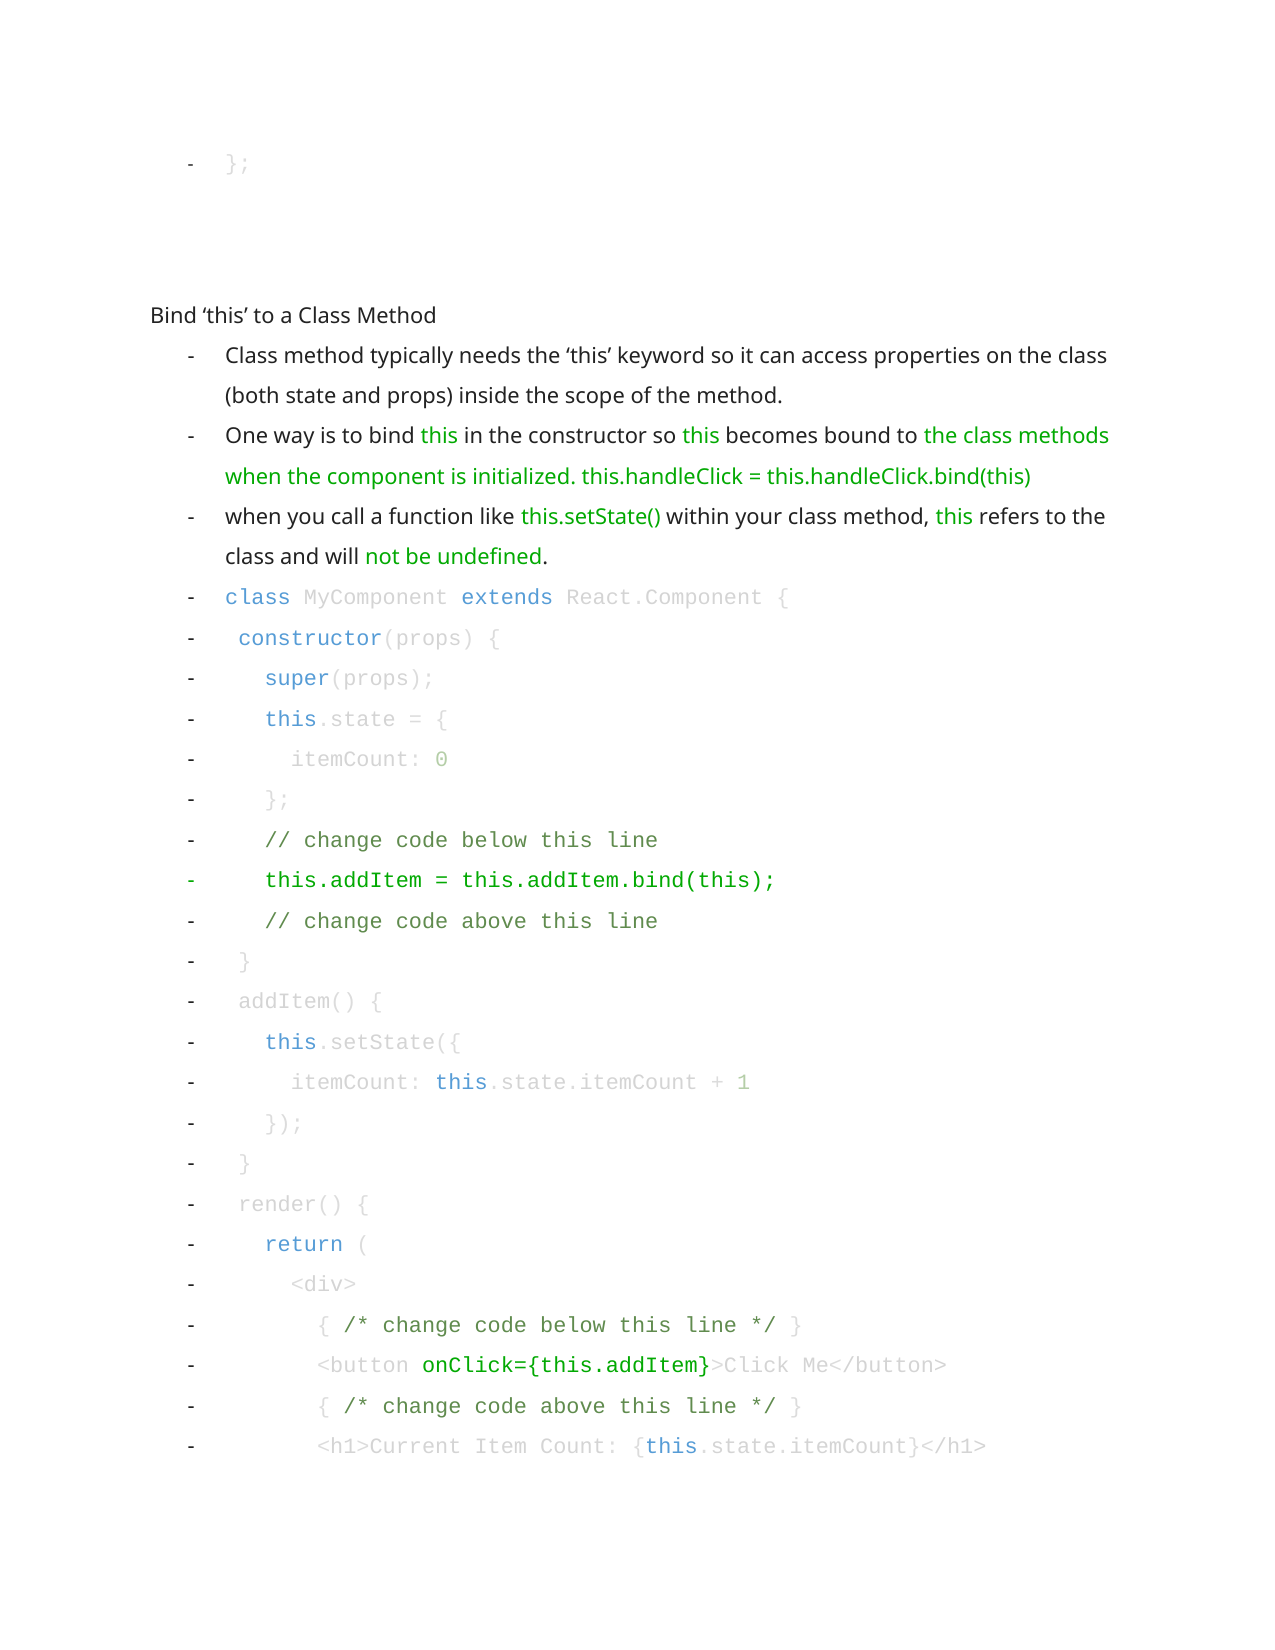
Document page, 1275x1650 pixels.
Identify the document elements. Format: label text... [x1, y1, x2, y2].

list } [187, 1147, 1125, 1177]
list class MyComponent extends React.Component { [187, 581, 1125, 611]
list itemCount: 0 [187, 743, 1125, 773]
list addItem() { [187, 985, 1125, 1015]
list this.setState({ [187, 1026, 1125, 1056]
list }; [187, 150, 1125, 177]
list return ( [187, 1228, 1125, 1258]
list } [187, 945, 1125, 975]
list this.addItem = this.addItem.bind(this); [187, 864, 1125, 894]
list this.state = { [187, 702, 1125, 732]
list // change code above this line [187, 904, 1125, 934]
list super(props); [187, 662, 1125, 692]
list }); [187, 1107, 1125, 1137]
list constructor(props) { [187, 622, 1125, 652]
list itemCount: this.state.itemCount + 1 [187, 1066, 1125, 1096]
list { /* change code below this line */ } [187, 1309, 1125, 1339]
text Bind ‘this’ to a Class Method [150, 300, 1125, 329]
list { /* change code above this line */ } [187, 1389, 1125, 1419]
list when you call a function like this.setState() within your class method, this refers to the class and will not be undefined. [187, 501, 1125, 571]
list One way is to bind this in the constructor so this becomes bound to the class methods when the component is initialized. this.handleClick = this.handleClick.bind(this) [187, 420, 1125, 490]
list render() { [187, 1187, 1125, 1217]
list <h1>Current Item Count: {this.state.itemCount}</h1> [187, 1430, 1125, 1460]
list // change code below this line [187, 824, 1125, 854]
list <button onClick={this.addItem}>Click Me</button> [187, 1349, 1125, 1379]
list <div> [187, 1268, 1125, 1298]
list Class method typically needs the ‘this’ keyword so it can access properties on the class (both state and props) inside the scope of the method. [187, 340, 1125, 410]
list }; [187, 783, 1125, 813]
